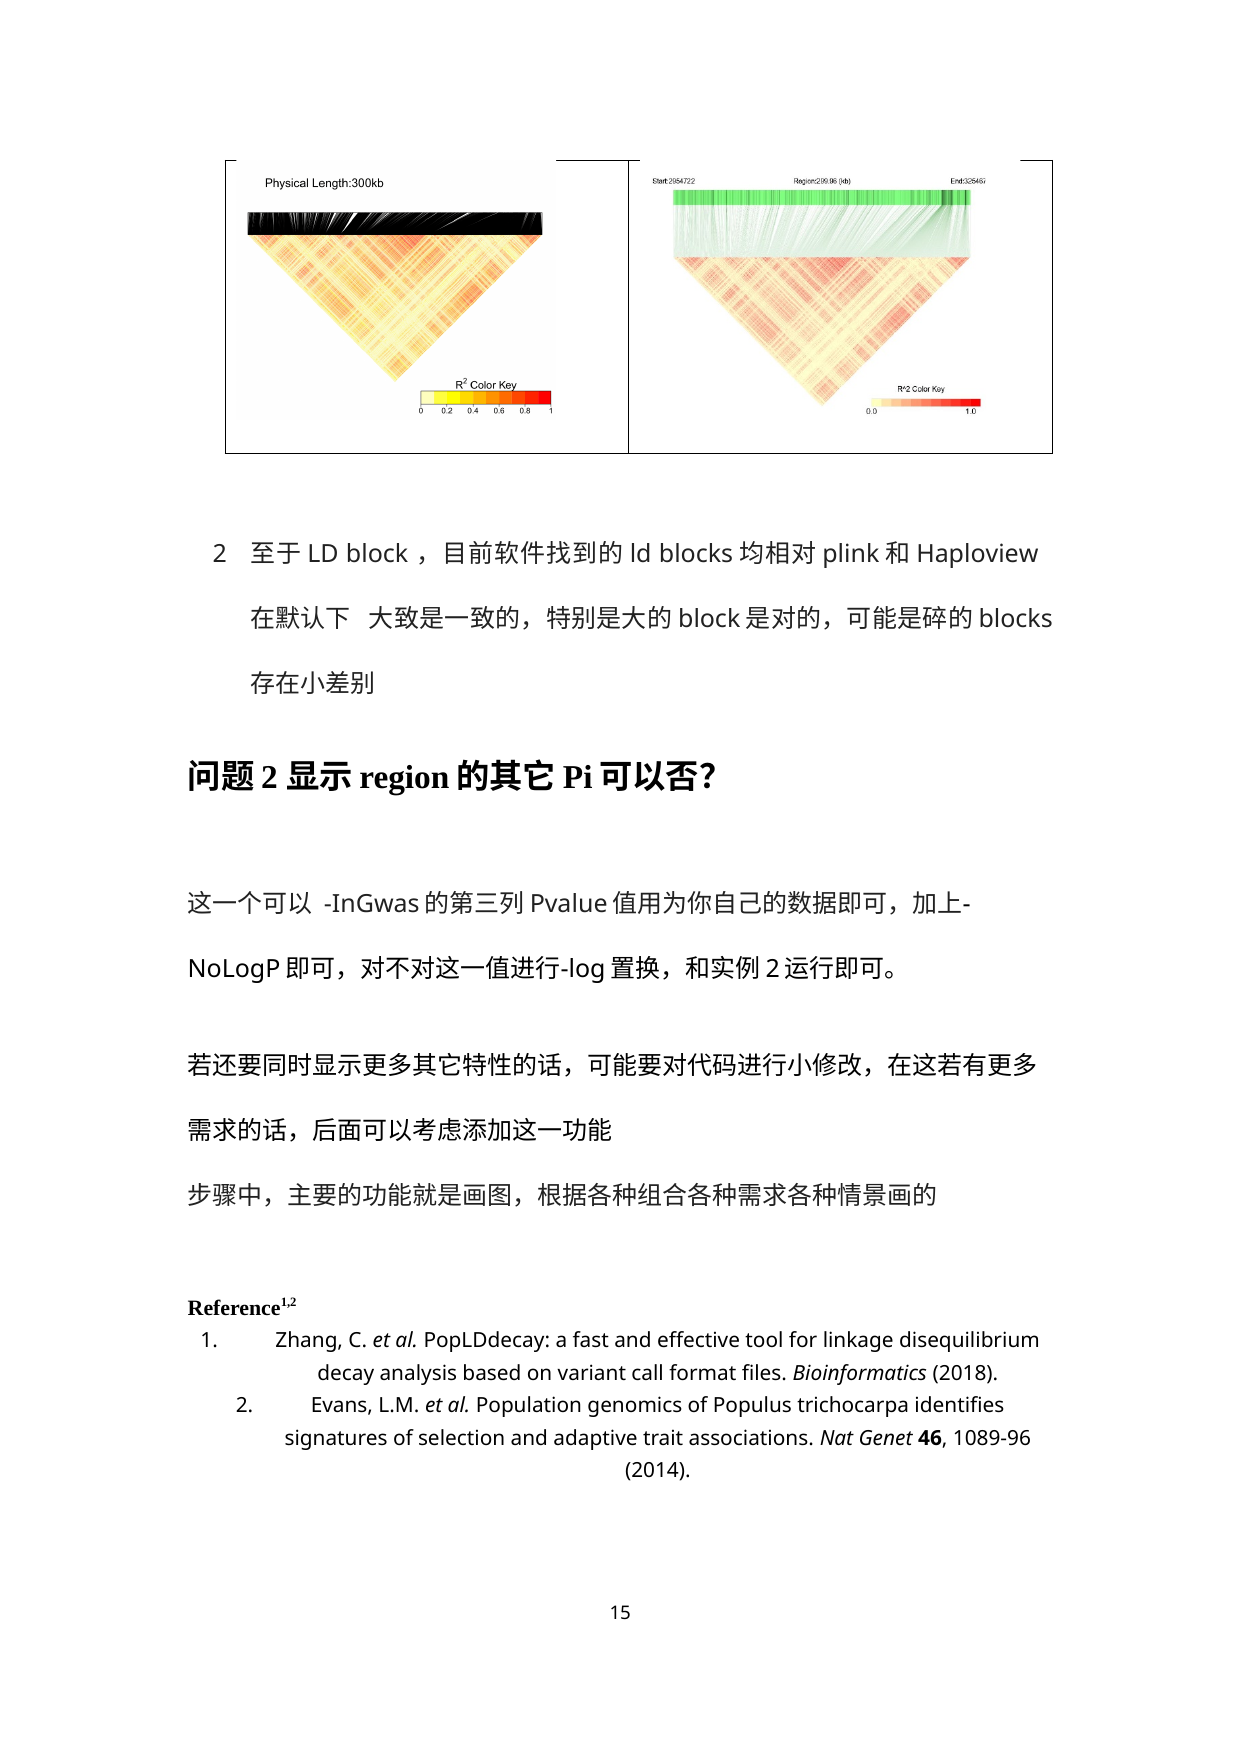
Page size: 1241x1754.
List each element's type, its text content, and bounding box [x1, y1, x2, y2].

text 这一个可以 -InGwas的第三列Pvalue值用为你自己的数据即可，加上-NoLogP即可，对不对这一值进行-log置换，和实例2运行即可。 [187, 869, 1053, 999]
text 步骤中，主要的功能就是画图，根据各种组合各种需求各种情景画的 [187, 1161, 1053, 1226]
table_cell [629, 161, 1052, 453]
picture [236, 160, 557, 420]
text 若还要同时显示更多其它特性的话，可能要对代码进行小修改，在这若有更多需求的话，后面可以考虑添加这一功能 [187, 1031, 1053, 1161]
subtitle 问题2 显示region的其它Pi可以否？ [187, 741, 1053, 806]
text 2. Evans, L.M. et al. Population genomics of Populus trichocarpa identifies signatures of selection and adaptive trait associations. Nat Genet 46, 1089-96 (2014). [187, 1389, 1053, 1486]
picture [640, 160, 1021, 430]
table_cell [226, 161, 628, 453]
list 至于LD block ，目前软件找到的ld blocks均相对plink和Haploview 在默认下 大致是一致的，特别是大的block是对的，可能是碎的blocks存在小差别 [212, 519, 1053, 714]
text 1. Zhang, C. et al. PopLDdecay: a fast and effective tool for linkage disequilibrium decay analysis based on variant call format files. Bioinformatics (2018). [187, 1324, 1053, 1389]
text Reference1,2 [187, 1291, 1053, 1324]
